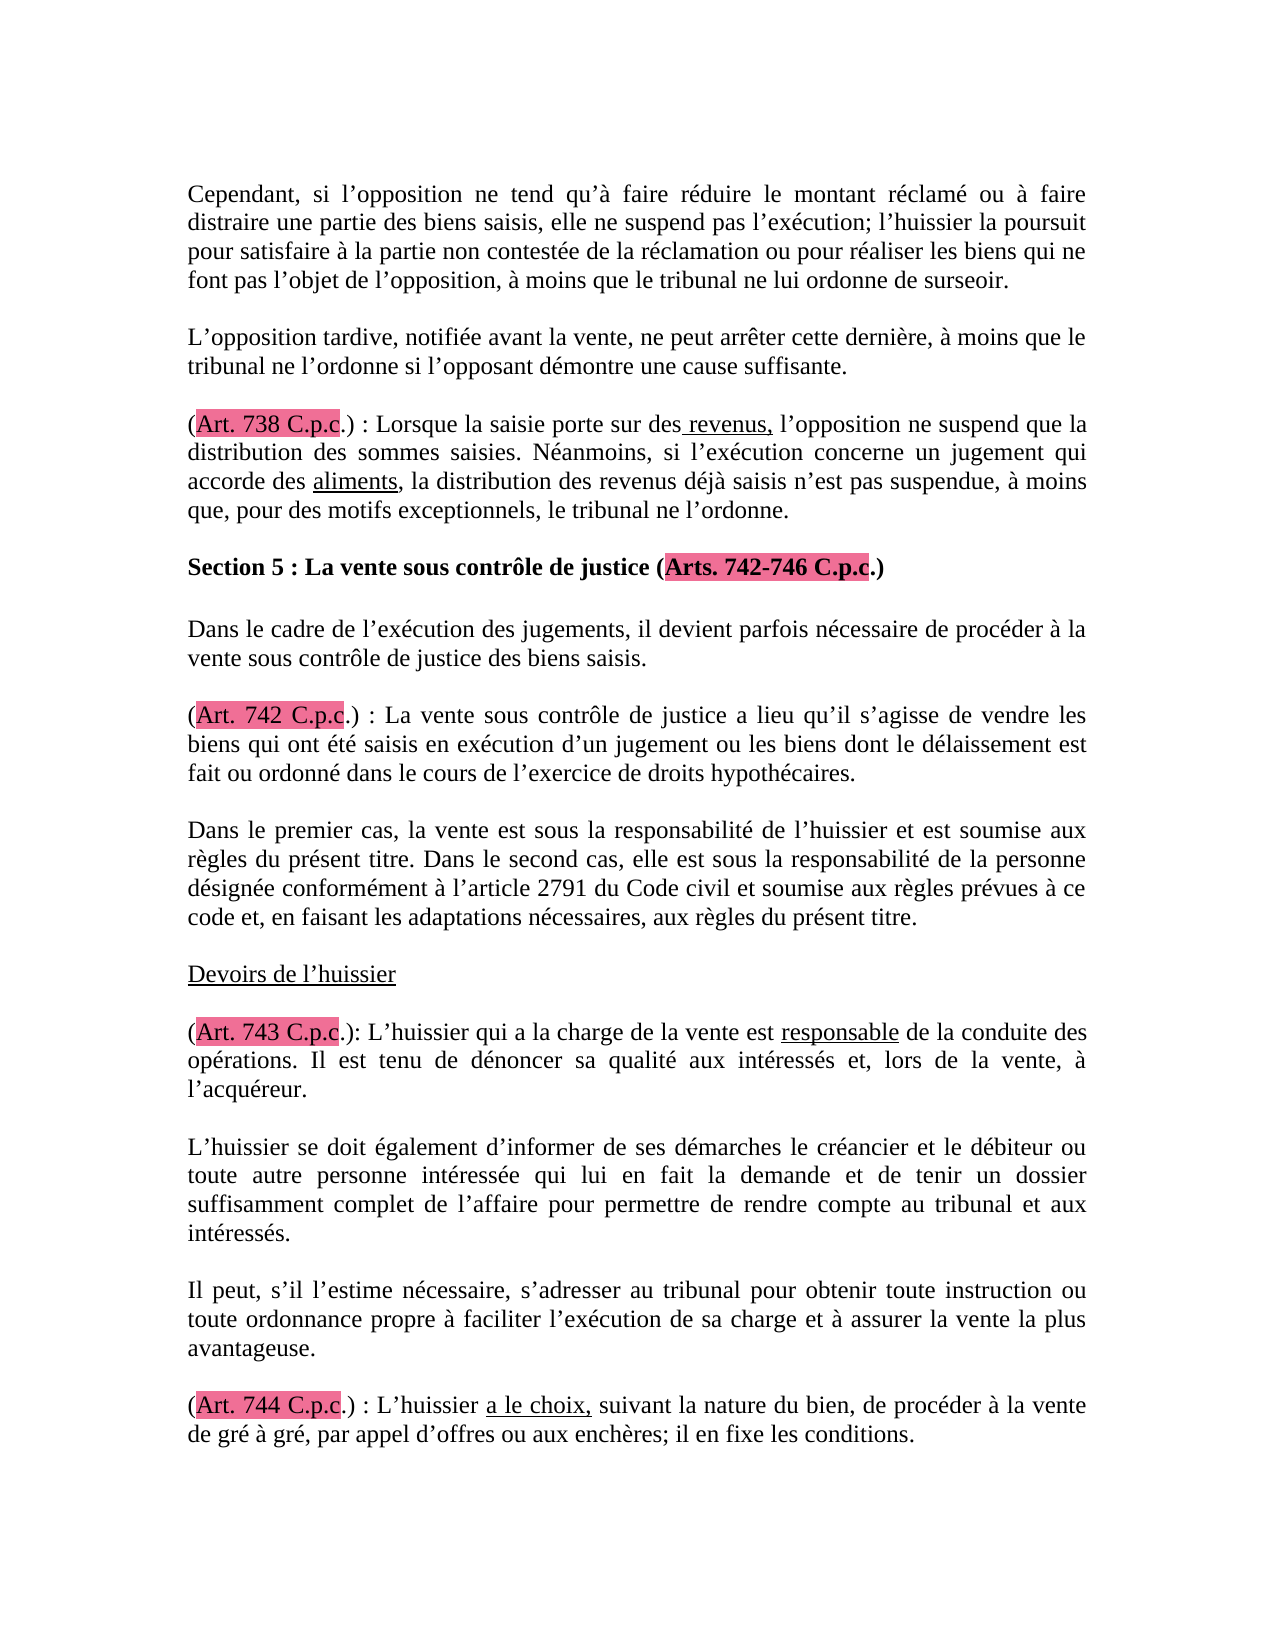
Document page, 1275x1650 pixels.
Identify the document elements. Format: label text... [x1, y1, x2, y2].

text Cependant, si l’opposition ne tend qu’à faire réduire le montant réclamé ou à faire distraire une partie des biens saisis, elle ne suspend pas l’exécution; l’huissier la poursuit pour satisfaire à la partie non contestée de la réclamation ou pour réaliser les biens qui ne font pas l’objet de l’opposition, à moins que le tribunal ne lui ordonne de surseoir. [187, 179, 1087, 294]
text L’opposition tardive, notifiée avant la vente, ne peut arrêter cette dernière, à moins que le tribunal ne l’ordonne si l’opposant démontre une cause suffisante. [187, 322, 1087, 380]
text (Art. 738 C.p.c.) : Lorsque la saisie porte sur des revenus, l’opposition ne suspend que la distribution des sommes saisies. Néanmoins, si l’exécution concerne un jugement qui accorde des aliments, la distribution des revenus déjà saisis n’est pas suspendue, à moins que, pour des motifs exceptionnels, le tribunal ne l’ordonne. [187, 409, 1087, 524]
text Il peut, s’il l’estime nécessaire, s’adresser au tribunal pour obtenir toute instruction ou toute ordonnance propre à faciliter l’exécution de sa charge et à assurer la vente la plus avantageuse. [187, 1276, 1087, 1362]
subtitle Section 5 : La vente sous contrôle de justice (Arts. 742-746 C.p.c.) [187, 552, 1087, 581]
text Dans le premier cas, la vente est sous la responsabilité de l’huissier et est soumise aux règles du présent titre. Dans le second cas, elle est sous la responsabilité de la personne désignée conformément à l’article 2791 du Code civil et soumise aux règles prévues à ce code et, en faisant les adaptations nécessaires, aux règles du présent titre. [187, 816, 1087, 931]
text Devoirs de l’huissier [187, 959, 1087, 988]
text (Art. 743 C.p.c.): L’huissier qui a la charge de la vente est responsable de la conduite des opérations. Il est tenu de dénoncer sa qualité aux intéressés et, lors de la vente, à l’acquéreur. [187, 1017, 1087, 1103]
text (Art. 744 C.p.c.) : L’huissier a le choix, suivant la nature du bien, de procéder à la vente de gré à gré, par appel d’offres ou aux enchères; il en fixe les conditions. [187, 1391, 1087, 1448]
text L’huissier se doit également d’informer de ses démarches le créancier et le débiteur ou toute autre personne intéressée qui lui en fait la demande et de tenir un dossier suffisamment complet de l’affaire pour permettre de rendre compte au tribunal et aux intéressés. [187, 1132, 1087, 1247]
text (Art. 742 C.p.c.) : La vente sous contrôle de justice a lieu qu’il s’agisse de vendre les biens qui ont été saisis en exécution d’un jugement ou les biens dont le délaissement est fait ou ordonné dans le cours de l’exercice de droits hypothécaires. [187, 701, 1087, 787]
text Dans le cadre de l’exécution des jugements, il devient parfois nécessaire de procéder à la vente sous contrôle de justice des biens saisis. [187, 614, 1087, 672]
